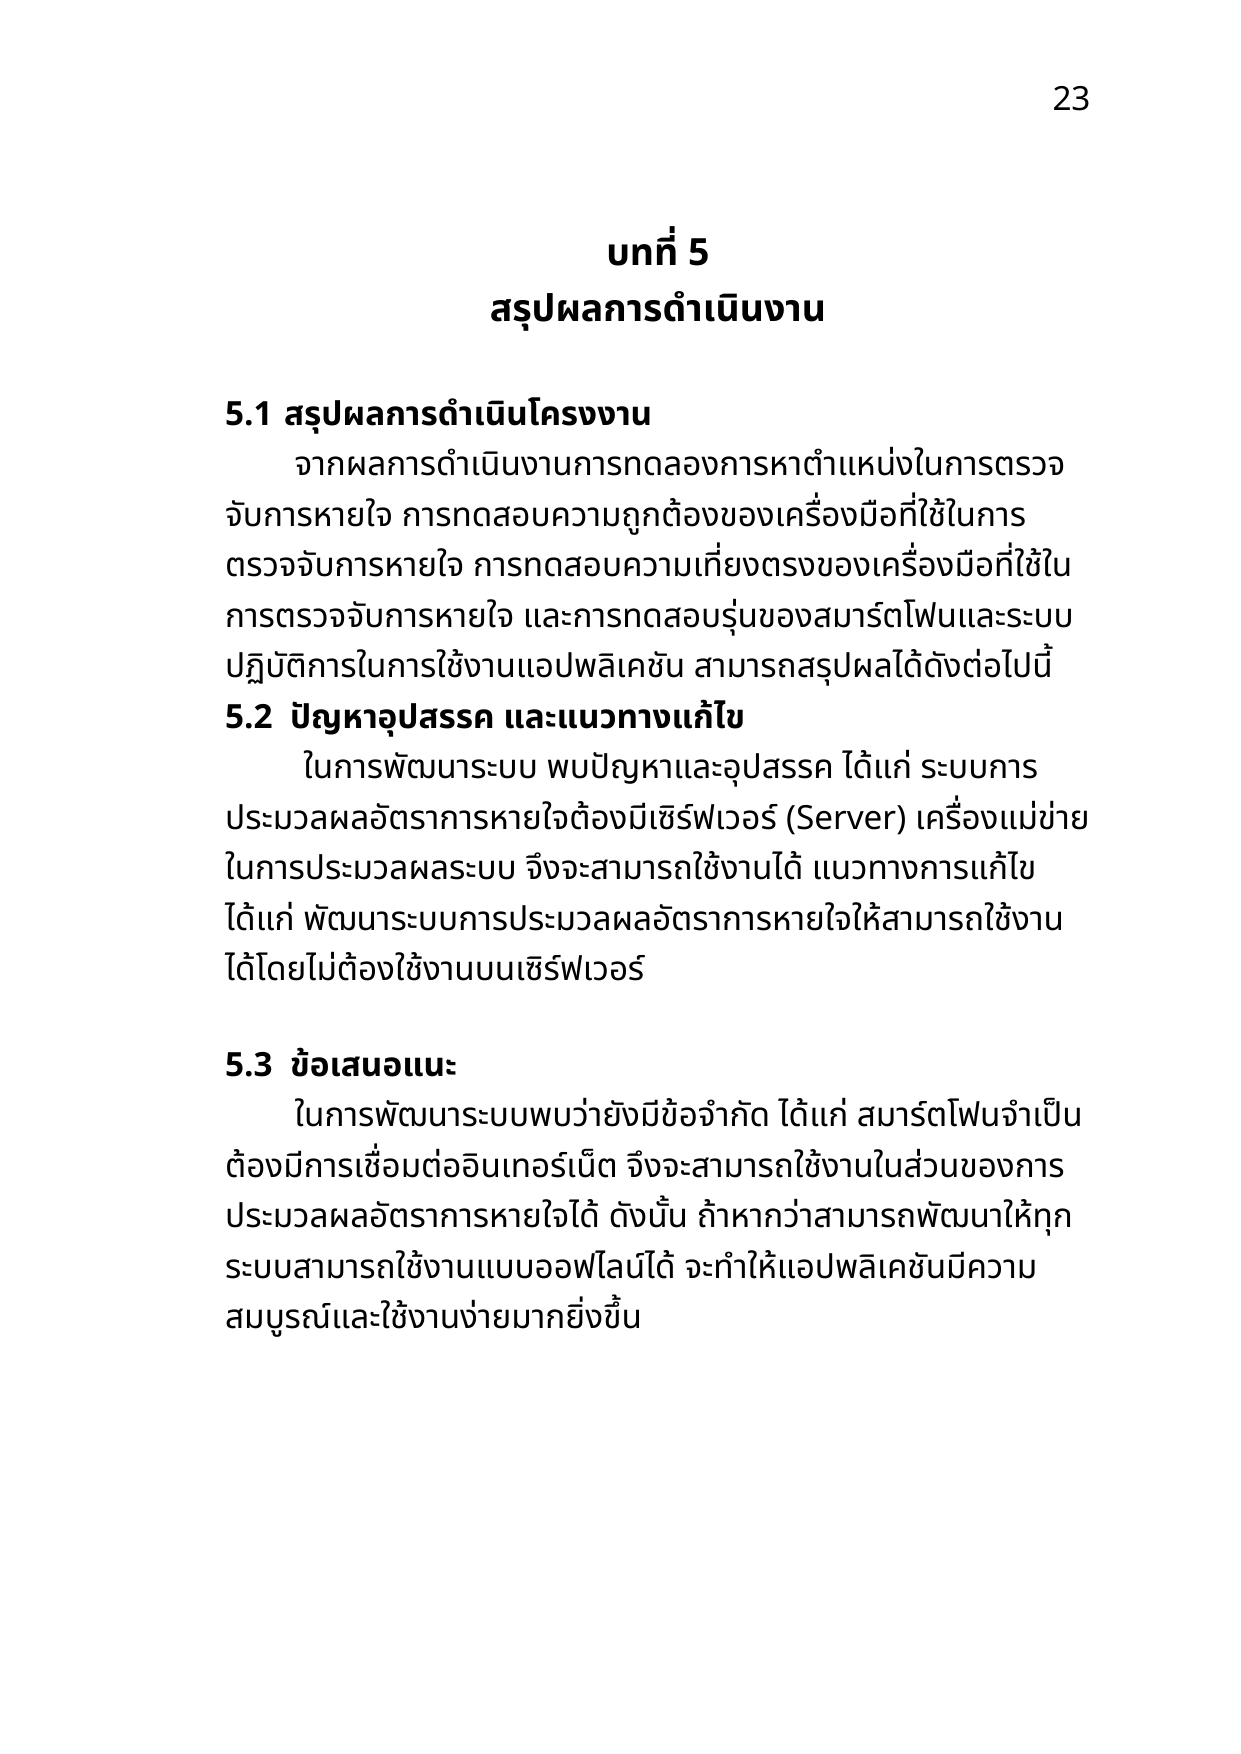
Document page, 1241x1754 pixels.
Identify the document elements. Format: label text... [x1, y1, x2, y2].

subtitle 5.3 ข้อเสนอแนะ [225, 1041, 1090, 1091]
subtitle บทที่ 5 [225, 225, 1090, 282]
subtitle 5.1 สรุปผลการดำเนินโครงงาน [225, 390, 1090, 440]
subtitle 5.2 ปัญหาอุปสรรค และแนวทางแก้ไข [225, 692, 1090, 743]
text ในการพัฒนาระบบ พบปัญหาและอุปสรรค ได้แก่ ระบบการประมวลผลอัตราการหายใจต้องมีเซิร์ฟเวอร์ (Server) เครื่องแม่ข่ายในการประมวลผลระบบ จึงจะสามารถใช้งานได้ แนวทางการแก้ไข ได้แก่ พัฒนาระบบการประมวลผลอัตราการหายใจให้สามารถใช้งานได้โดยไม่ต้องใช้งานบนเซิร์ฟเวอร์ [225, 743, 1090, 995]
text ในการพัฒนาระบบพบว่ายังมีข้อจำกัด ได้แก่ สมาร์ตโฟนจำเป็นต้องมีการเชื่อมต่ออินเทอร์เน็ต จึงจะสามารถใช้งานในส่วนของการประมวลผลอัตราการหายใจได้ ดังนั้น ถ้าหากว่าสามารถพัฒนาให้ทุกระบบสามารถใช้งานแบบออฟไลน์ได้ จะทำให้แอปพลิเคชันมีความสมบูรณ์และใช้งานง่ายมากยิ่งขึ้น [225, 1091, 1090, 1343]
subtitle สรุปผลการดำเนินงาน [225, 282, 1090, 339]
text จากผลการดำเนินงานการทดลองการหาตำแหน่งในการตรวจจับการหายใจ การทดสอบความถูกต้องของเครื่องมือที่ใช้ในการตรวจจับการหายใจ การทดสอบความเที่ยงตรงของเครื่องมือที่ใช้ในการตรวจจับการหายใจ และการทดสอบรุ่นของสมาร์ตโฟนและระบบปฏิบัติการในการใช้งานแอปพลิเคชัน สามารถสรุปผลได้ดังต่อไปนี้ [225, 440, 1090, 692]
